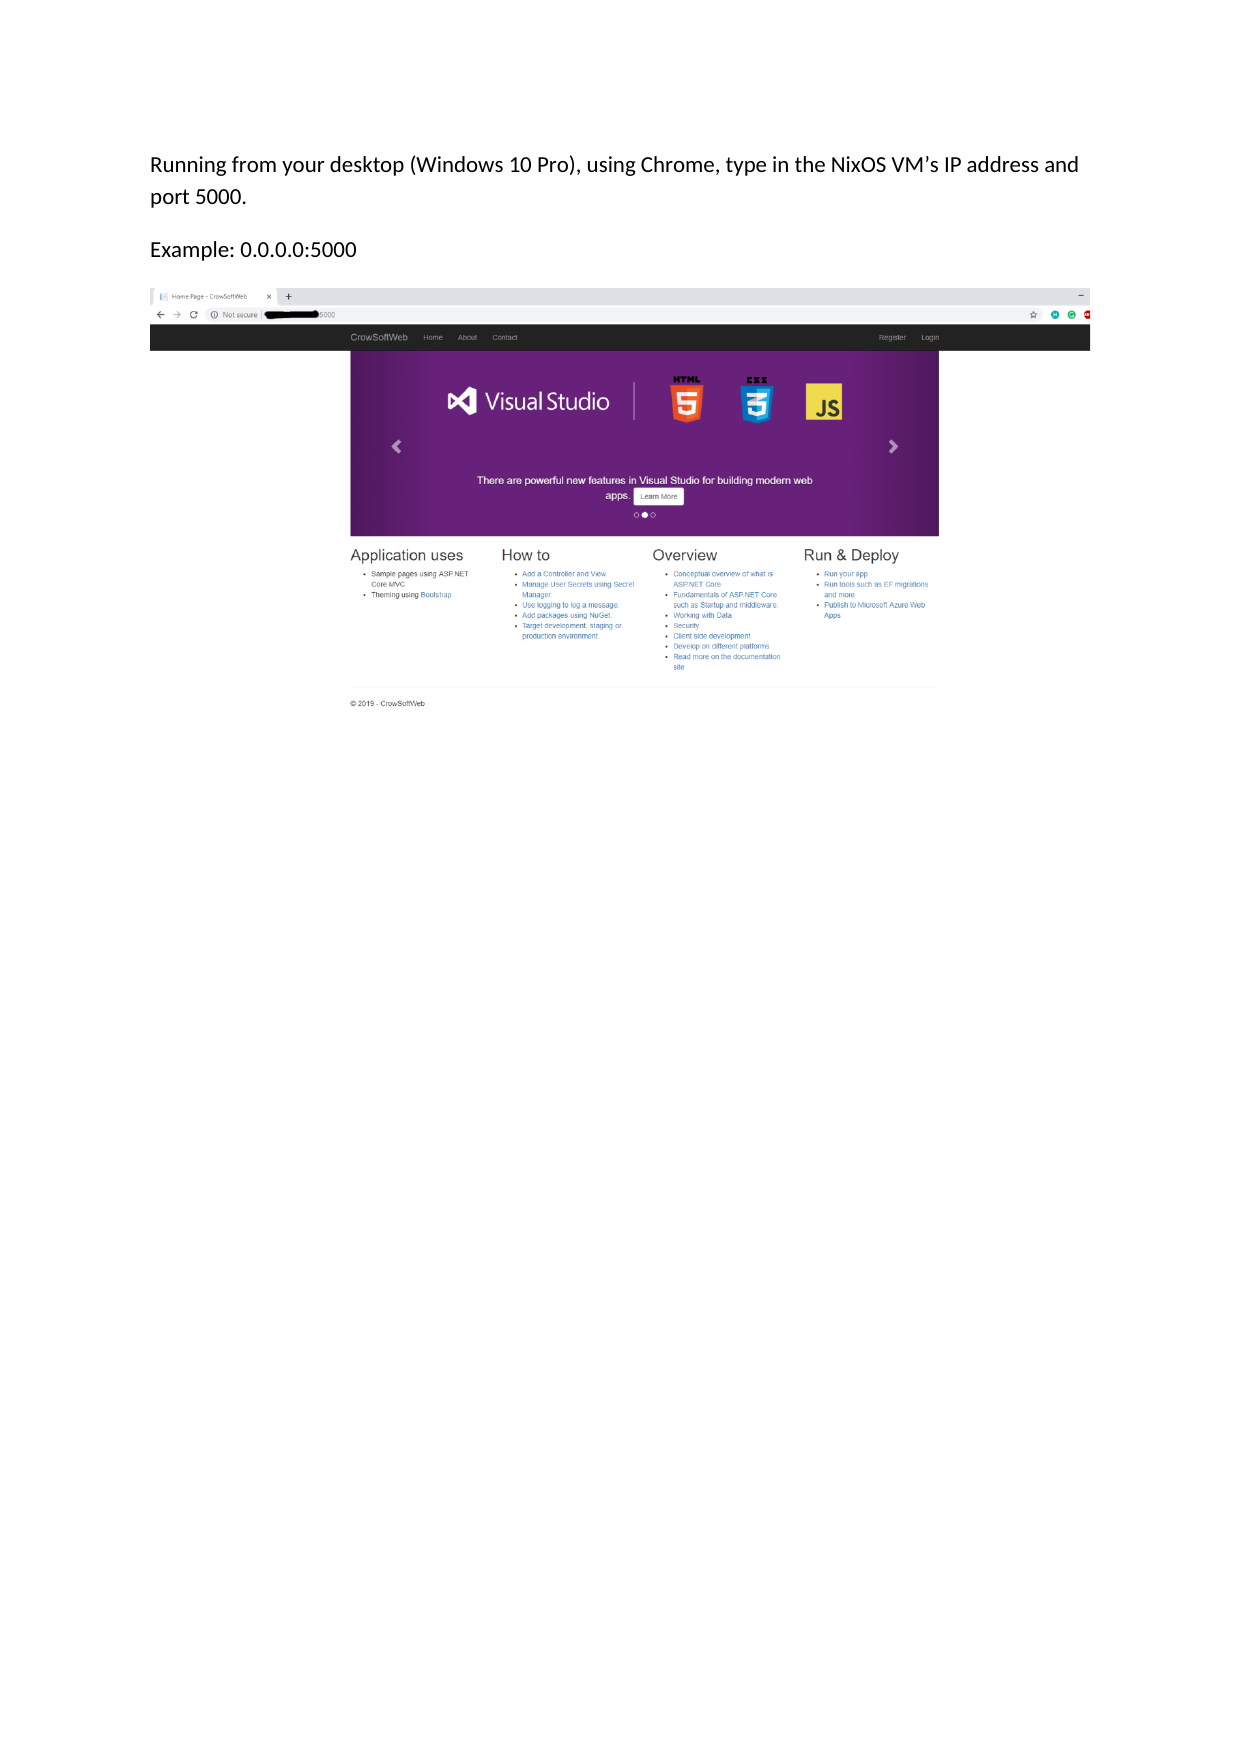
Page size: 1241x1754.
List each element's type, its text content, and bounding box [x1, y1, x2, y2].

picture [150, 288, 1091, 823]
text Running from your desktop (Windows 10 Pro), using Chrome, type in the NixOS VM’s IP address and port 5000. [150, 150, 1090, 210]
text Example: 0.0.0.0:5000 [150, 235, 1090, 263]
